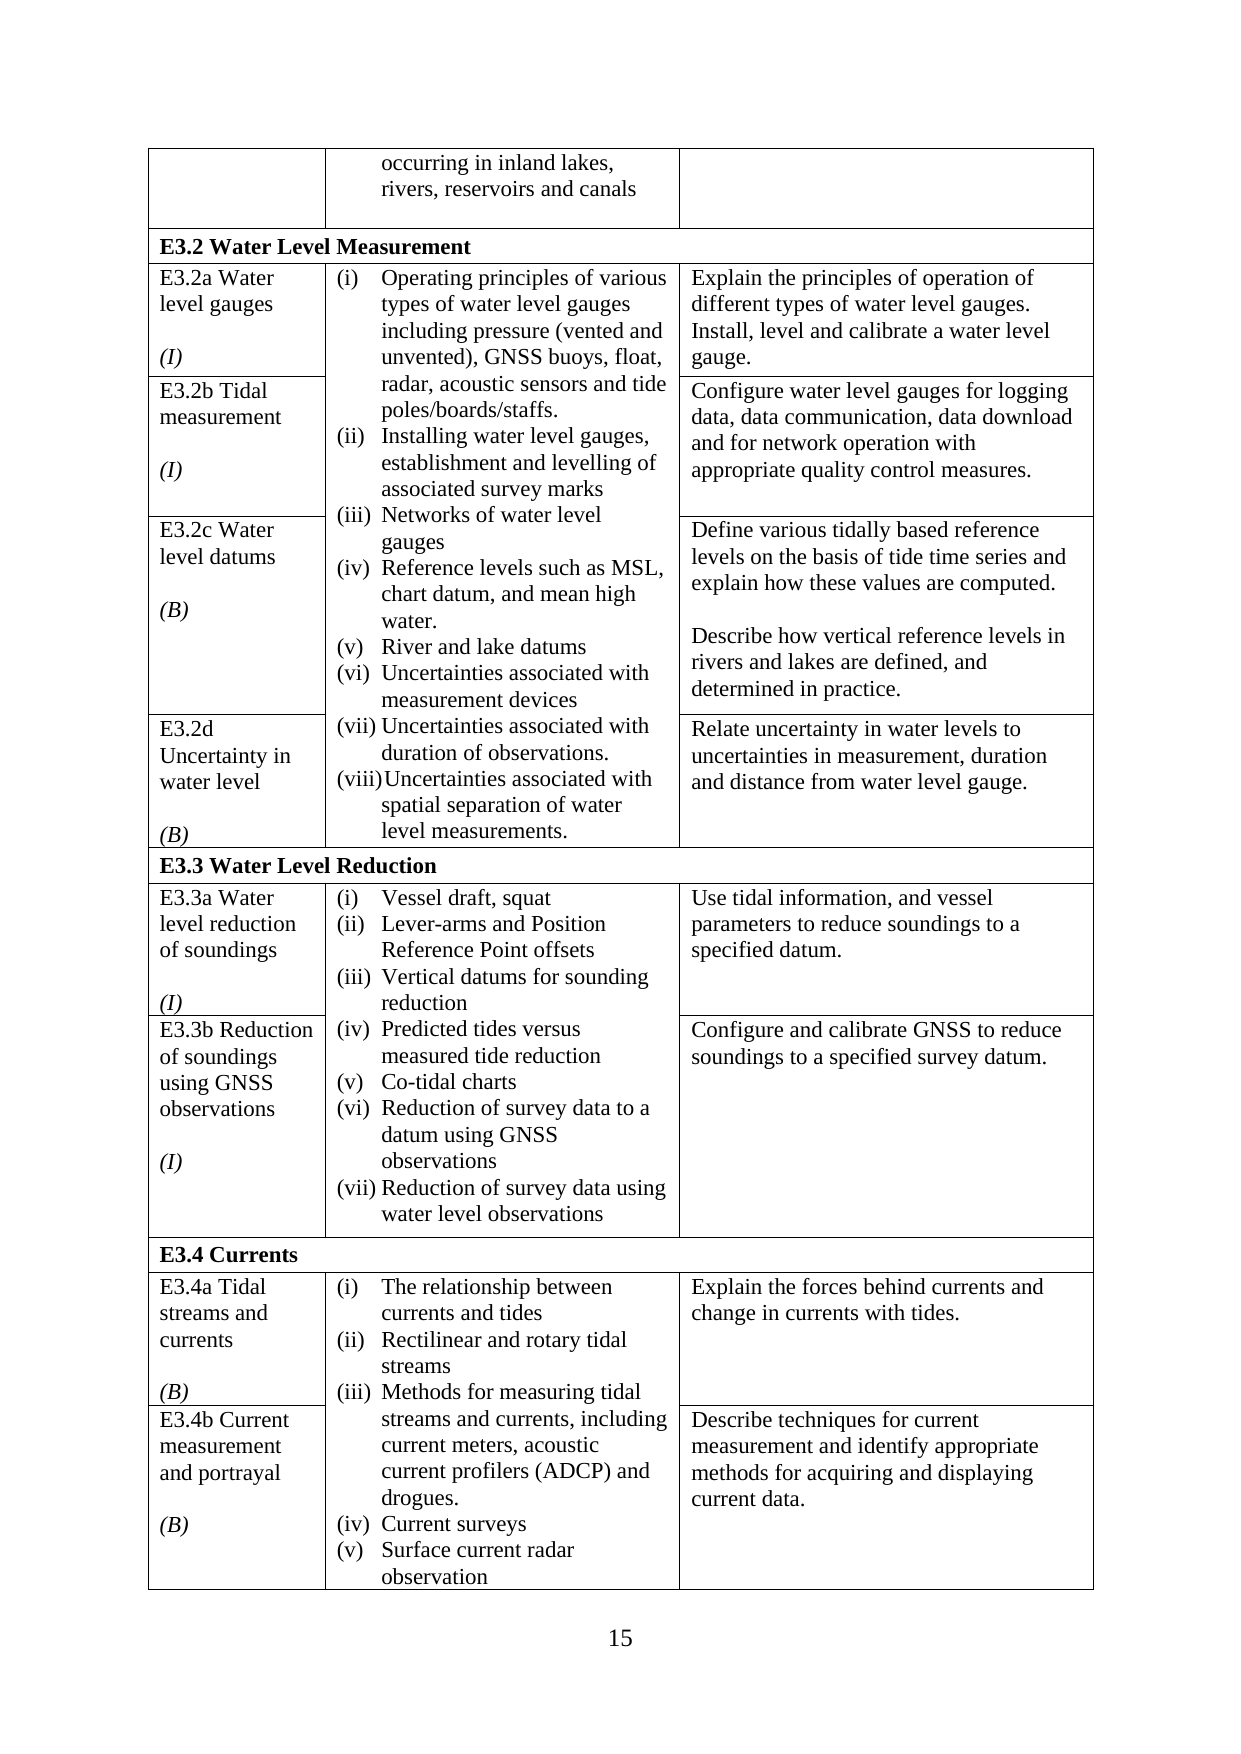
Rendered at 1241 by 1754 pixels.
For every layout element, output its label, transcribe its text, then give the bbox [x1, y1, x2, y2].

table_cell E3.2b Tidal measurement (I) [149, 377, 325, 516]
table_cell E3.2d Uncertainty in water level (B) [149, 715, 325, 847]
table_cell E3.3a Water level reduction of soundings (I) [149, 884, 325, 1015]
table_cell E3.4a Tidal streams and currents (B) [149, 1273, 325, 1405]
table_cell E3.2 Water Level Measurement [149, 229, 1093, 263]
table_cell Operating principles of various types of water level gauges including pressure (vented and unvented), GNSS buoys, float, radar, acoustic sensors and tide poles/boards/staffs. Installing water level gauges, establishment and levelling of associated survey marks Networks of water level gauges Reference levels such as MSL, chart datum, and mean high water. River and lake datums Uncertainties associated with measurement devices Uncertainties associated with duration of observations. Uncertainties associated with spatial separation of water level measurements. [326, 264, 679, 847]
table_cell E3.3b Reduction of soundings using GNSS observations (I) [149, 1016, 325, 1237]
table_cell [680, 149, 1093, 228]
table_cell E3.2a Water level gauges (I) [149, 264, 325, 376]
table_cell Define various tidally based reference levels on the basis of tide time series and explain how these values are computed. Describe how vertical reference levels in rivers and lakes are defined, and determined in practice. [680, 517, 1093, 714]
table_cell E3.3 Water Level Reduction [149, 848, 1093, 883]
table_cell Vessel draft, squat Lever-arms and Position Reference Point offsets Vertical datums for sounding reduction Predicted tides versus measured tide reduction Co-tidal charts Reduction of survey data to a datum using GNSS observations Reduction of survey data using water level observations [326, 884, 679, 1237]
table_cell Relate uncertainty in water levels to uncertainties in measurement, duration and distance from water level gauge. [680, 715, 1093, 847]
table_cell Explain the forces behind currents and change in currents with tides. [680, 1273, 1093, 1405]
table_cell Explain the principles of operation of different types of water level gauges. Install, level and calibrate a water level gauge. [680, 264, 1093, 376]
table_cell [149, 149, 325, 228]
table_cell Configure water level gauges for logging data, data communication, data download and for network operation with appropriate quality control measures. [680, 377, 1093, 516]
table_cell Use tidal information, and vessel parameters to reduce soundings to a specified datum. [680, 884, 1093, 1015]
table_cell E3.2c Water level datums (B) [149, 517, 325, 714]
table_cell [326, 149, 679, 228]
table_cell E3.4 Currents [149, 1238, 1093, 1272]
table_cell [680, 1406, 1093, 1589]
table_cell The relationship between currents and tides Rectilinear and rotary tidal streams Methods for measuring tidal streams and currents, including current meters, acoustic current profilers (ADCP) and drogues. Current surveys Surface current radar observation Portraying current data [326, 1273, 679, 1589]
table_cell Configure and calibrate GNSS to reduce soundings to a specified survey datum. [680, 1016, 1093, 1237]
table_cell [149, 1406, 325, 1589]
